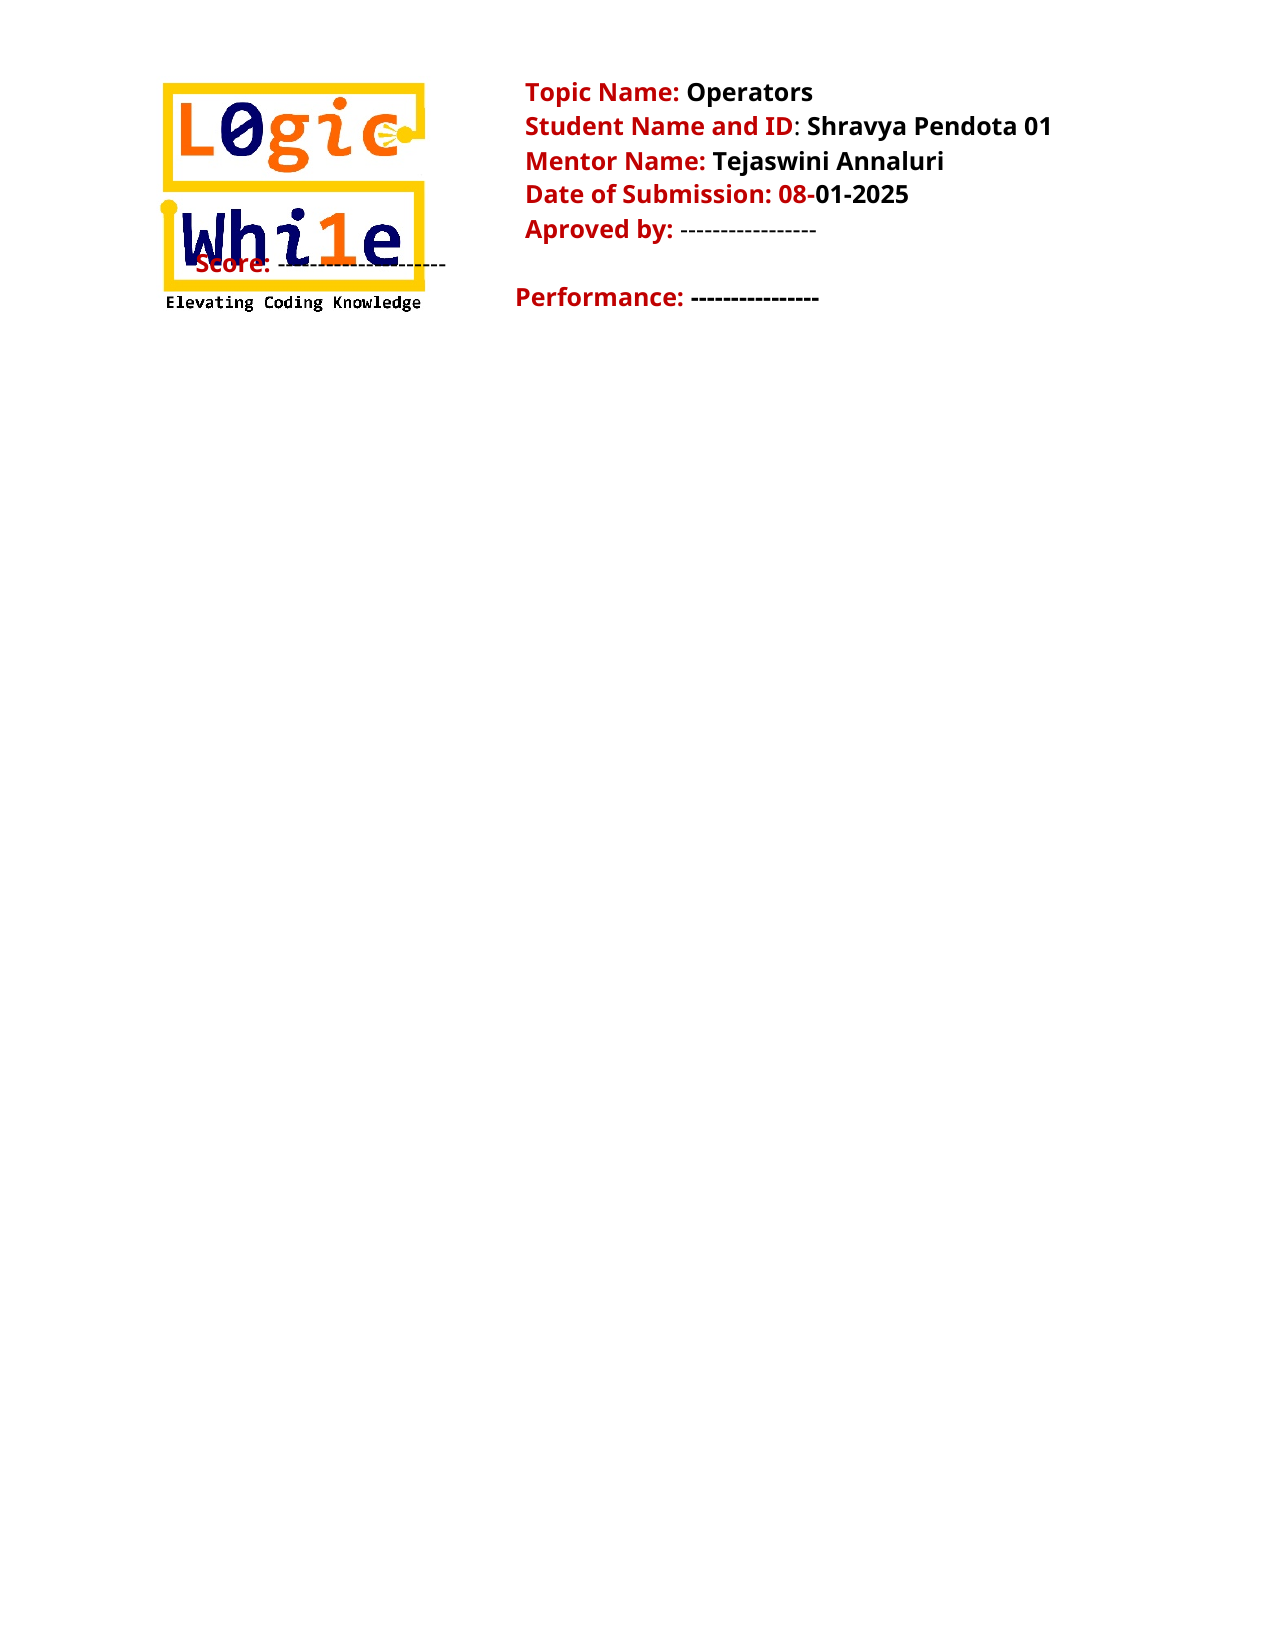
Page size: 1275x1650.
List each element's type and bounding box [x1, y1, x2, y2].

picture [156, 76, 432, 314]
